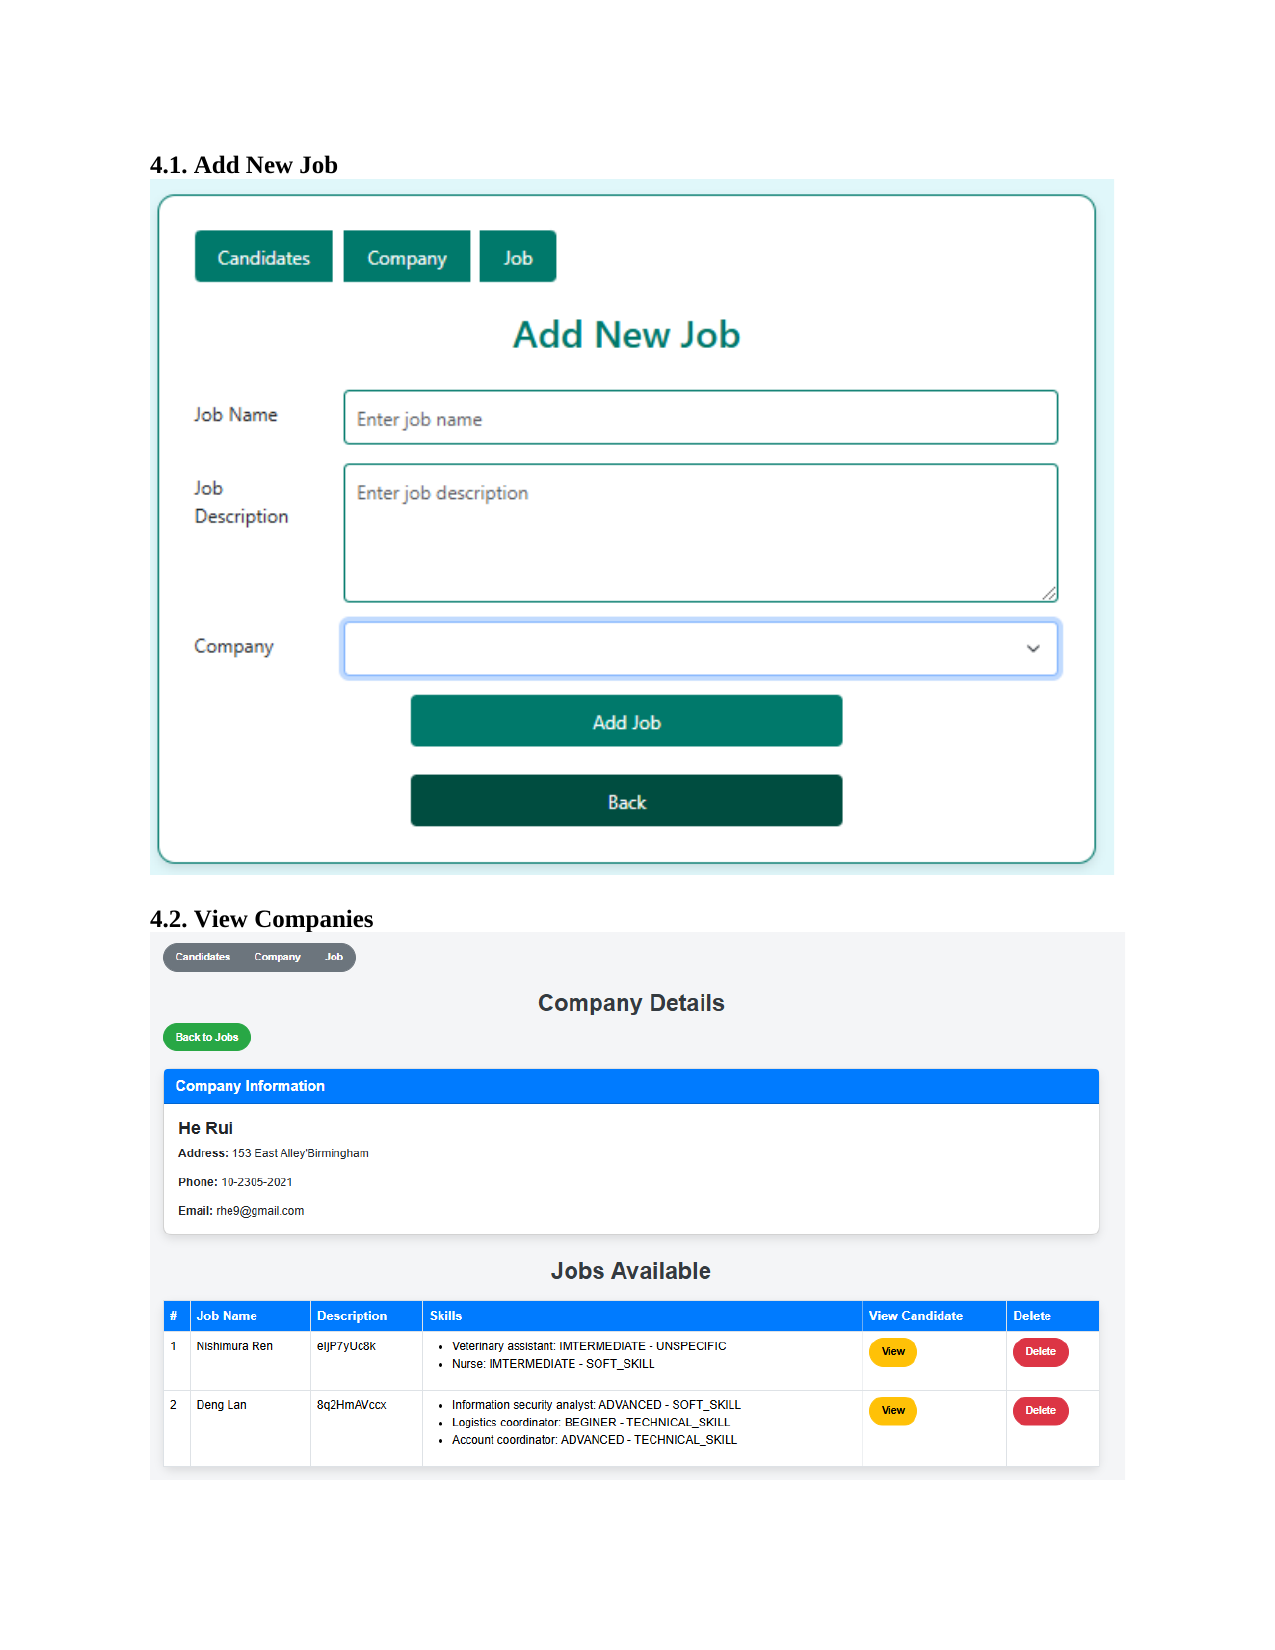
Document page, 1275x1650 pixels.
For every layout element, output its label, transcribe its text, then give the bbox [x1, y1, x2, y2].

picture [150, 179, 1115, 875]
picture [150, 932, 1125, 1480]
subtitle 4.2. View Companies [150, 904, 1125, 932]
